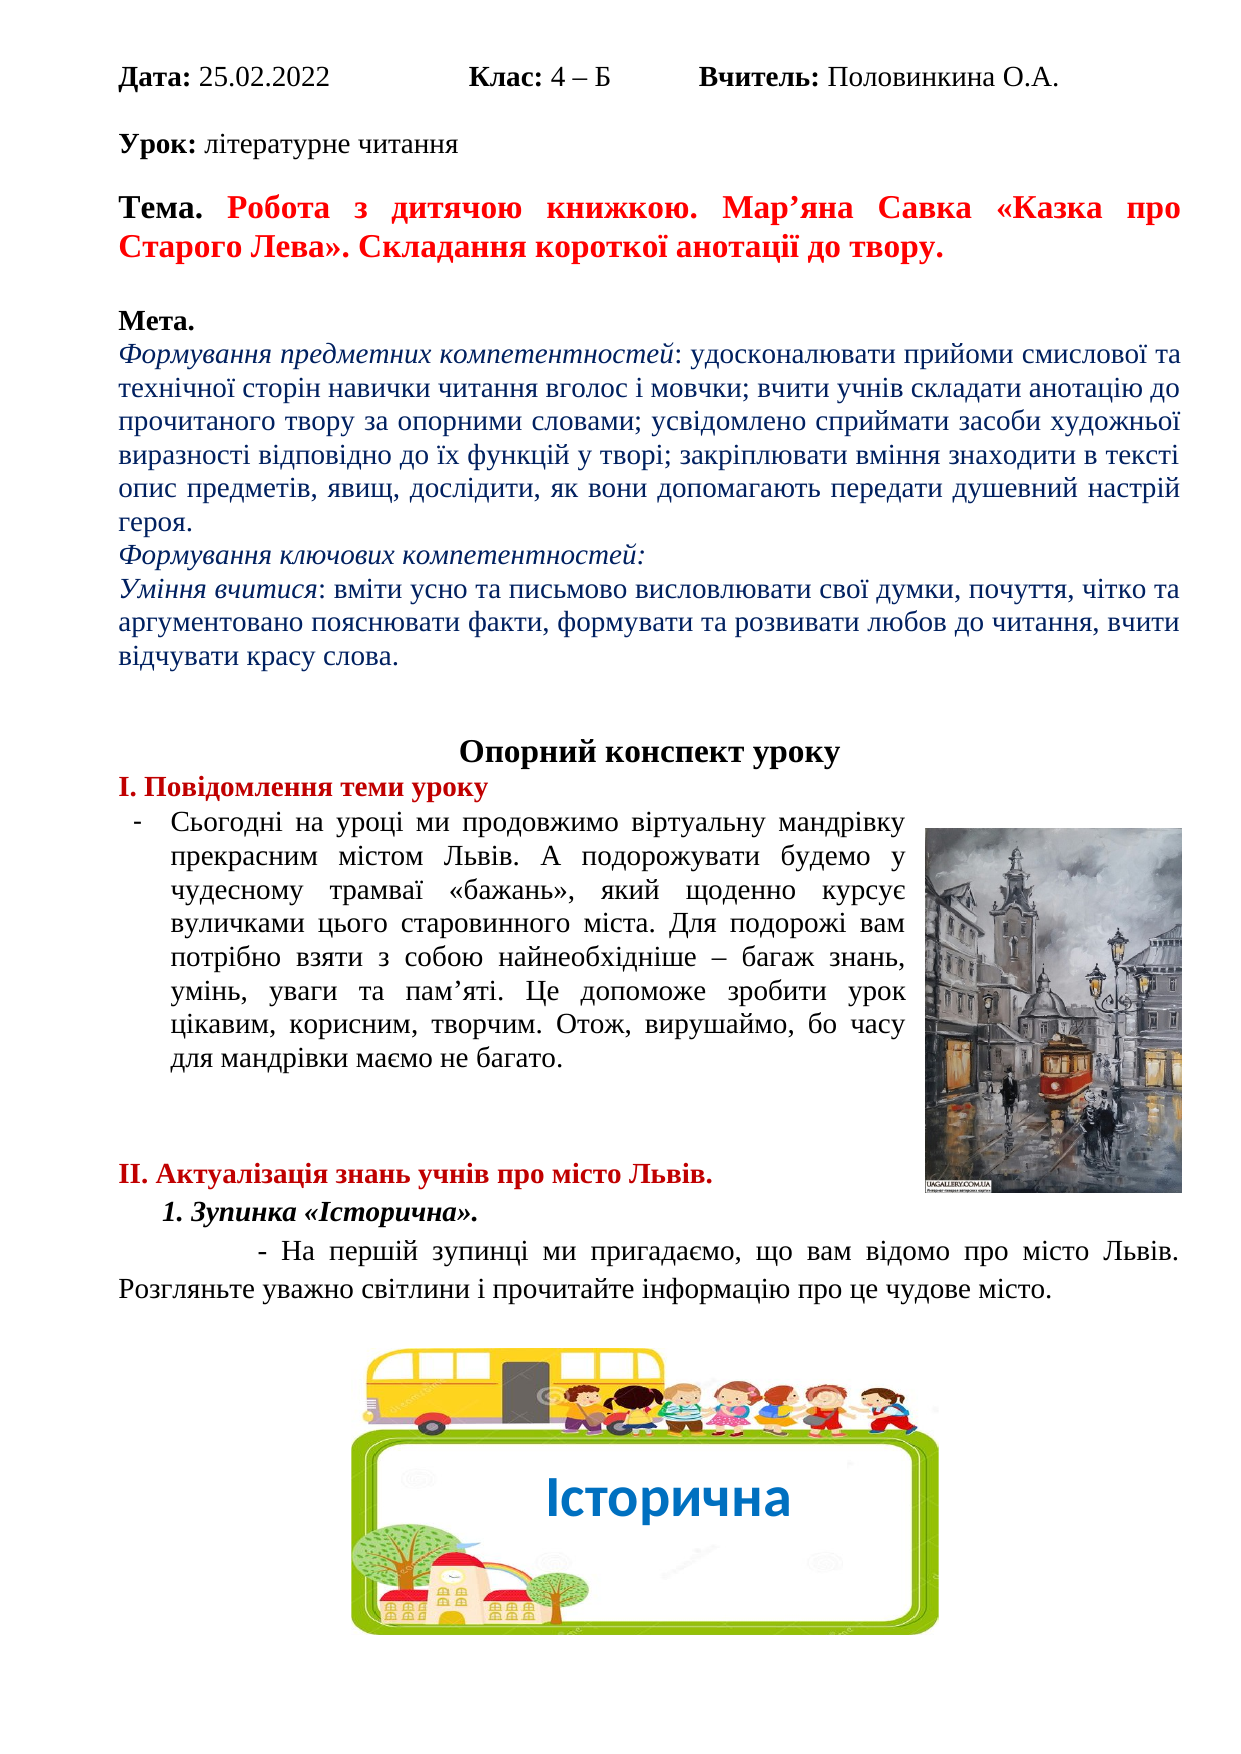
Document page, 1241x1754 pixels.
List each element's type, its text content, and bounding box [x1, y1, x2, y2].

list - На першій зупинці ми пригадаємо, що вам відомо про місто Львів. Розгляньте уважно світлини і прочитайте інформацію про це чудове місто. [118, 1233, 1181, 1305]
text Дата: 25.02.2022 Клас: 4 – Б Вчитель: Половинкина О.А. [118, 59, 1181, 93]
picture [351, 1348, 939, 1635]
text Опорний конспект уроку [118, 731, 1181, 769]
text І. Повідомлення теми уроку [118, 769, 1181, 803]
text Уміння вчитися: вміти усно та письмово висловлювати свої думки, почуття, чітко та аргументовано пояснювати факти, формувати та розвивати любов до читання, вчити відчувати красу слова. [118, 571, 1181, 672]
text Формування предметних компетентностей: удосконалювати прийоми смислової та технічної сторін навички читання вголос і мовчки; вчити учнів складати анотацію до прочитаного твору за опорними словами; усвідомлено сприймати засоби художньої виразності відповідно до їх функцій у творі; закріплювати вміння знаходити в тексті опис предметів, явищ, дослідити, як вони допомагають передати душевний настрій героя. [118, 336, 1181, 537]
list Сьогодні на уроці ми продовжимо віртуальну мандрівку прекрасним містом Львів. А подорожувати будемо у чудесному трамваї «бажань», який щоденно курсує вуличками цього старовинного міста. Для подорожі вам потрібно взяти з собою найнеобхідніше – багаж знань, умінь, уваги та пам’яті. Це допоможе зробити урок цікавим, корисним, творчим. Отож, вирушаймо, бо часу для мандрівки маємо не багато. [133, 803, 1181, 1073]
text Тема. Робота з дитячою книжкою. Мар’яна Савка «Казка про Старого Лева». Складання короткої анотації до твору. [118, 188, 1181, 264]
text Урок: літературне читання [118, 126, 1181, 160]
text Мета. [118, 303, 1181, 336]
text Формування ключових компетентностей: [118, 537, 1181, 571]
list 1. Зупинка «Історична». [118, 1194, 1181, 1228]
list ІІ. Актуалізація знань учнів про місто Львів. [118, 1156, 925, 1189]
picture [925, 828, 1182, 1193]
